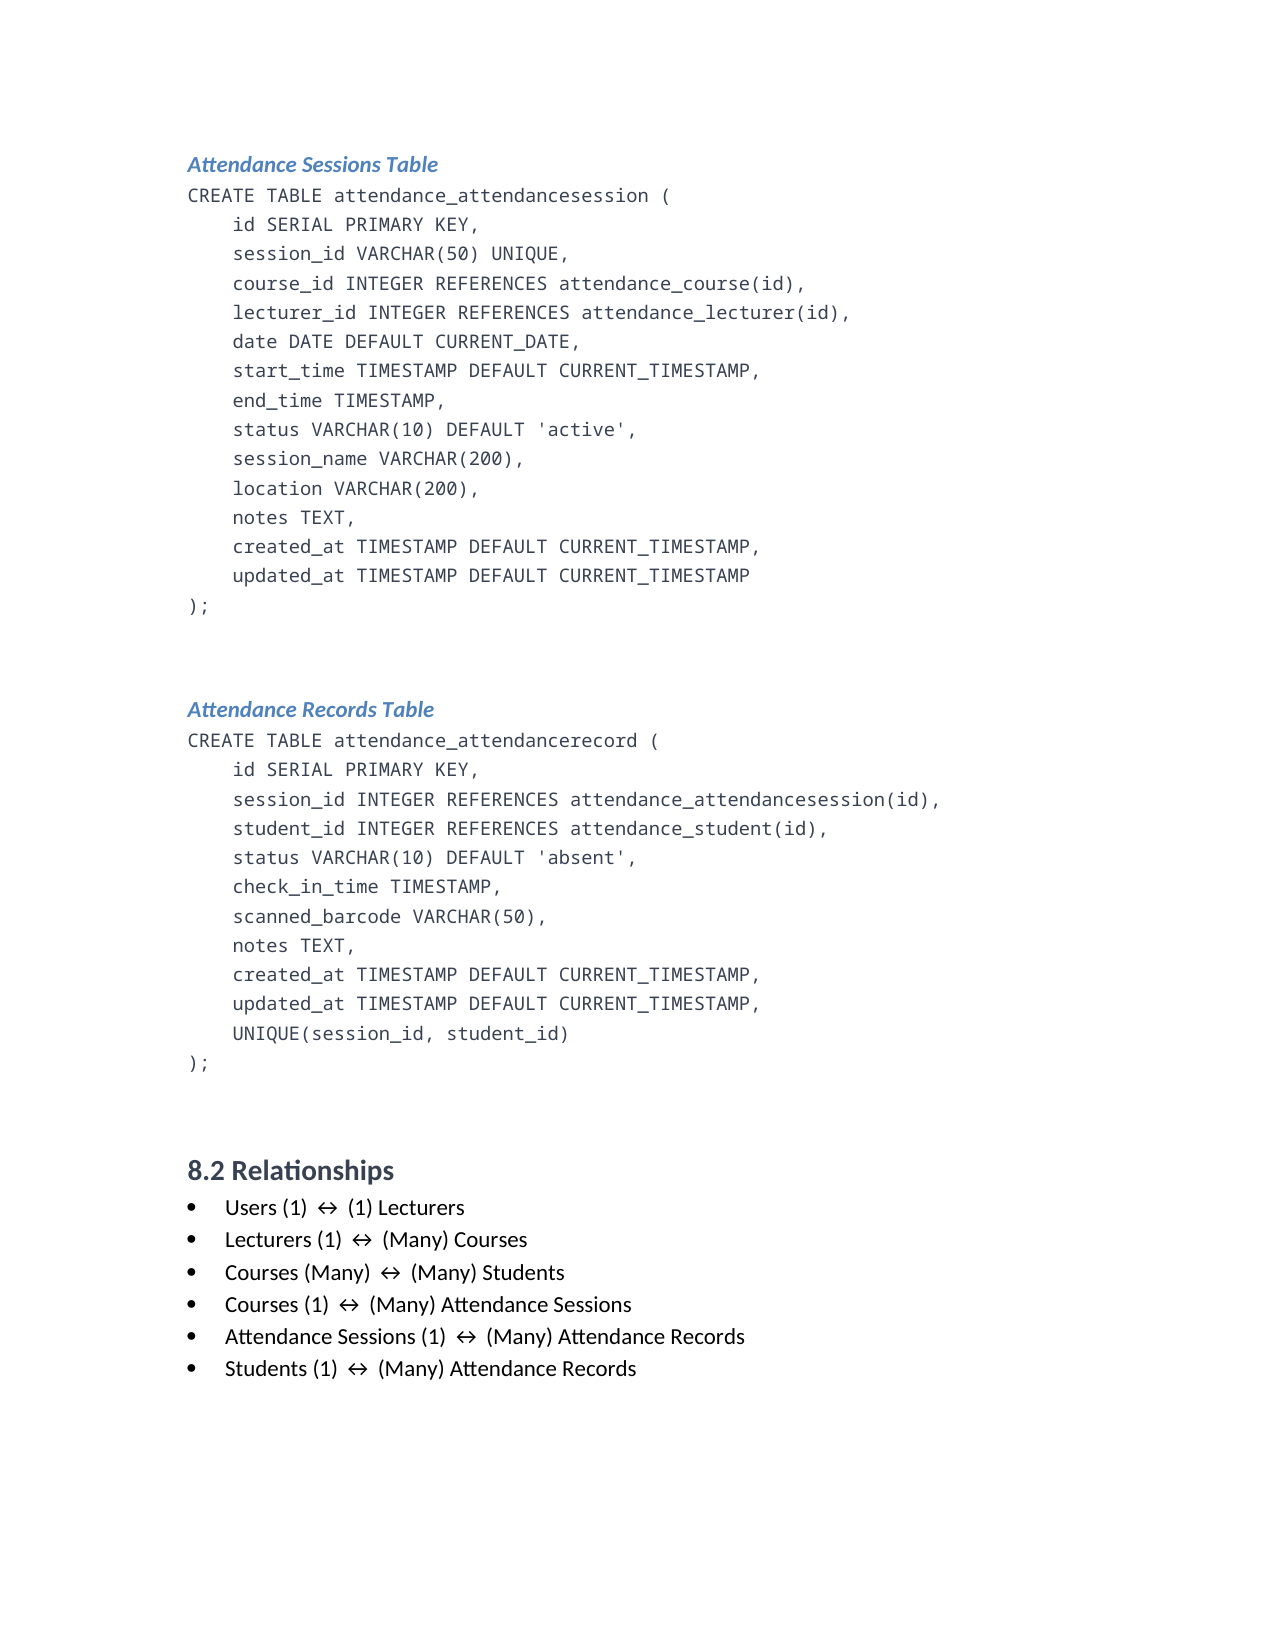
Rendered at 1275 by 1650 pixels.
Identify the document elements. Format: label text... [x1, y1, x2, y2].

subtitle Attendance Sessions Table [187, 150, 1087, 178]
list Lecturers (1) ↔ (Many) Courses [187, 1226, 1087, 1253]
list Students (1) ↔ (Many) Attendance Records [187, 1354, 1087, 1382]
list Users (1) ↔ (1) Lecturers [187, 1193, 1087, 1221]
list Courses (Many) ↔ (Many) Students [187, 1258, 1087, 1286]
subtitle 8.2 Relationships [187, 1152, 1087, 1188]
list Courses (1) ↔ (Many) Attendance Sessions [187, 1290, 1087, 1318]
list Attendance Sessions (1) ↔ (Many) Attendance Records [187, 1322, 1087, 1350]
subtitle Attendance Records Table [187, 695, 1087, 723]
text CREATE TABLE attendance_attendancerecord ( id SERIAL PRIMARY KEY, session_id INTEGER REFERENCES attendance_attendancesession(id), student_id INTEGER REFERENCES attendance_student(id), status VARCHAR(10) DEFAULT 'absent', check_in_time TIMESTAMP, scanned_barcode VARCHAR(50), notes TEXT, created_at TIMESTAMP DEFAULT CURRENT_TIMESTAMP, updated_at TIMESTAMP DEFAULT CURRENT_TIMESTAMP, UNIQUE(session_id, student_id) ); [187, 727, 1087, 1075]
text CREATE TABLE attendance_attendancesession ( id SERIAL PRIMARY KEY, session_id VARCHAR(50) UNIQUE, course_id INTEGER REFERENCES attendance_course(id), lecturer_id INTEGER REFERENCES attendance_lecturer(id), date DATE DEFAULT CURRENT_DATE, start_time TIMESTAMP DEFAULT CURRENT_TIMESTAMP, end_time TIMESTAMP, status VARCHAR(10) DEFAULT 'active', session_name VARCHAR(200), location VARCHAR(200), notes TEXT, created_at TIMESTAMP DEFAULT CURRENT_TIMESTAMP, updated_at TIMESTAMP DEFAULT CURRENT_TIMESTAMP ); [187, 182, 1087, 617]
